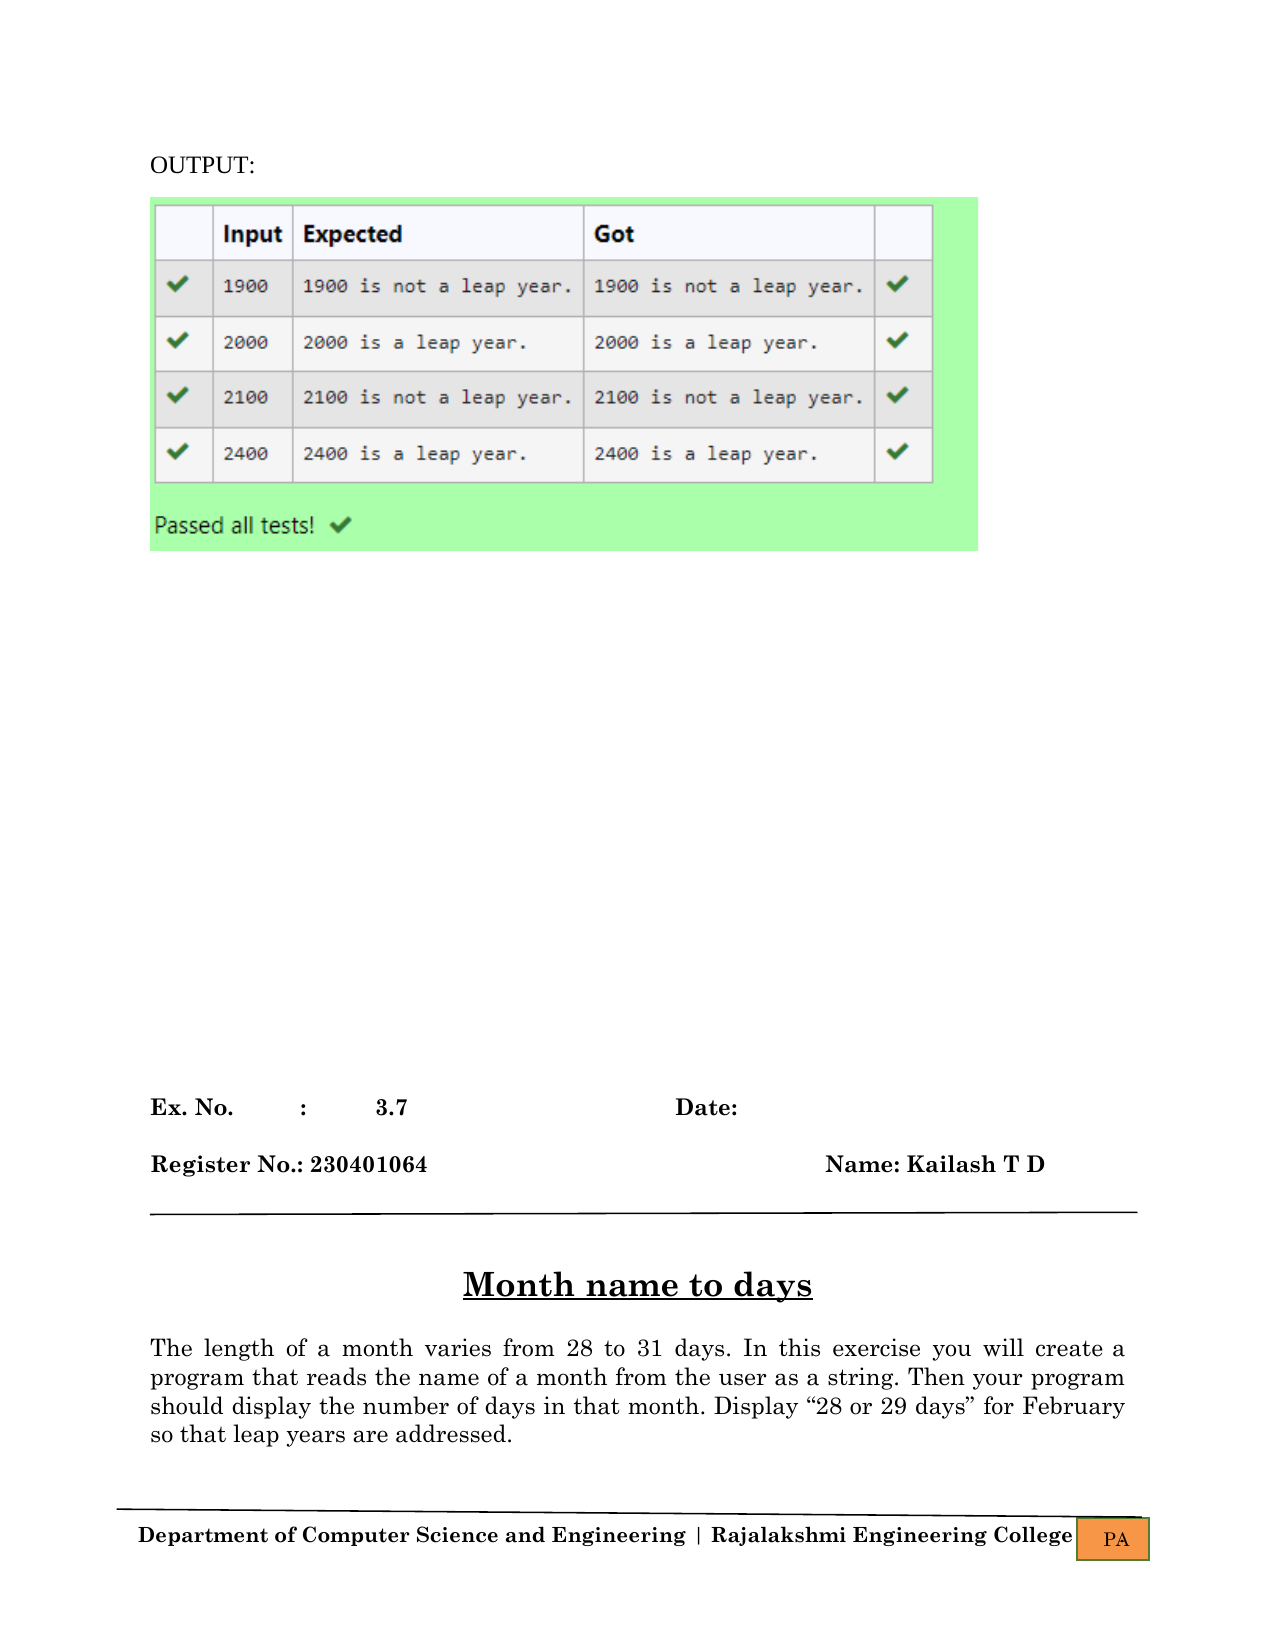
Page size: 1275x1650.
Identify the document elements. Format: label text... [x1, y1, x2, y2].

text OUTPUT: [150, 150, 1125, 179]
text Ex. No. : 3.7 Date: [150, 1093, 1125, 1121]
text The length of a month varies from 28 to 31 days. In this exercise you will create a program that reads the name of a month from the user as a string. Then your program should display the number of days in that month. Display “28 or 29 days” for February so that leap years are addressed. [150, 1333, 1125, 1448]
picture [150, 197, 979, 551]
text Month name to days [150, 1263, 1125, 1303]
text Register No.: 230401064 Name: Kailash T D [150, 1150, 1125, 1177]
